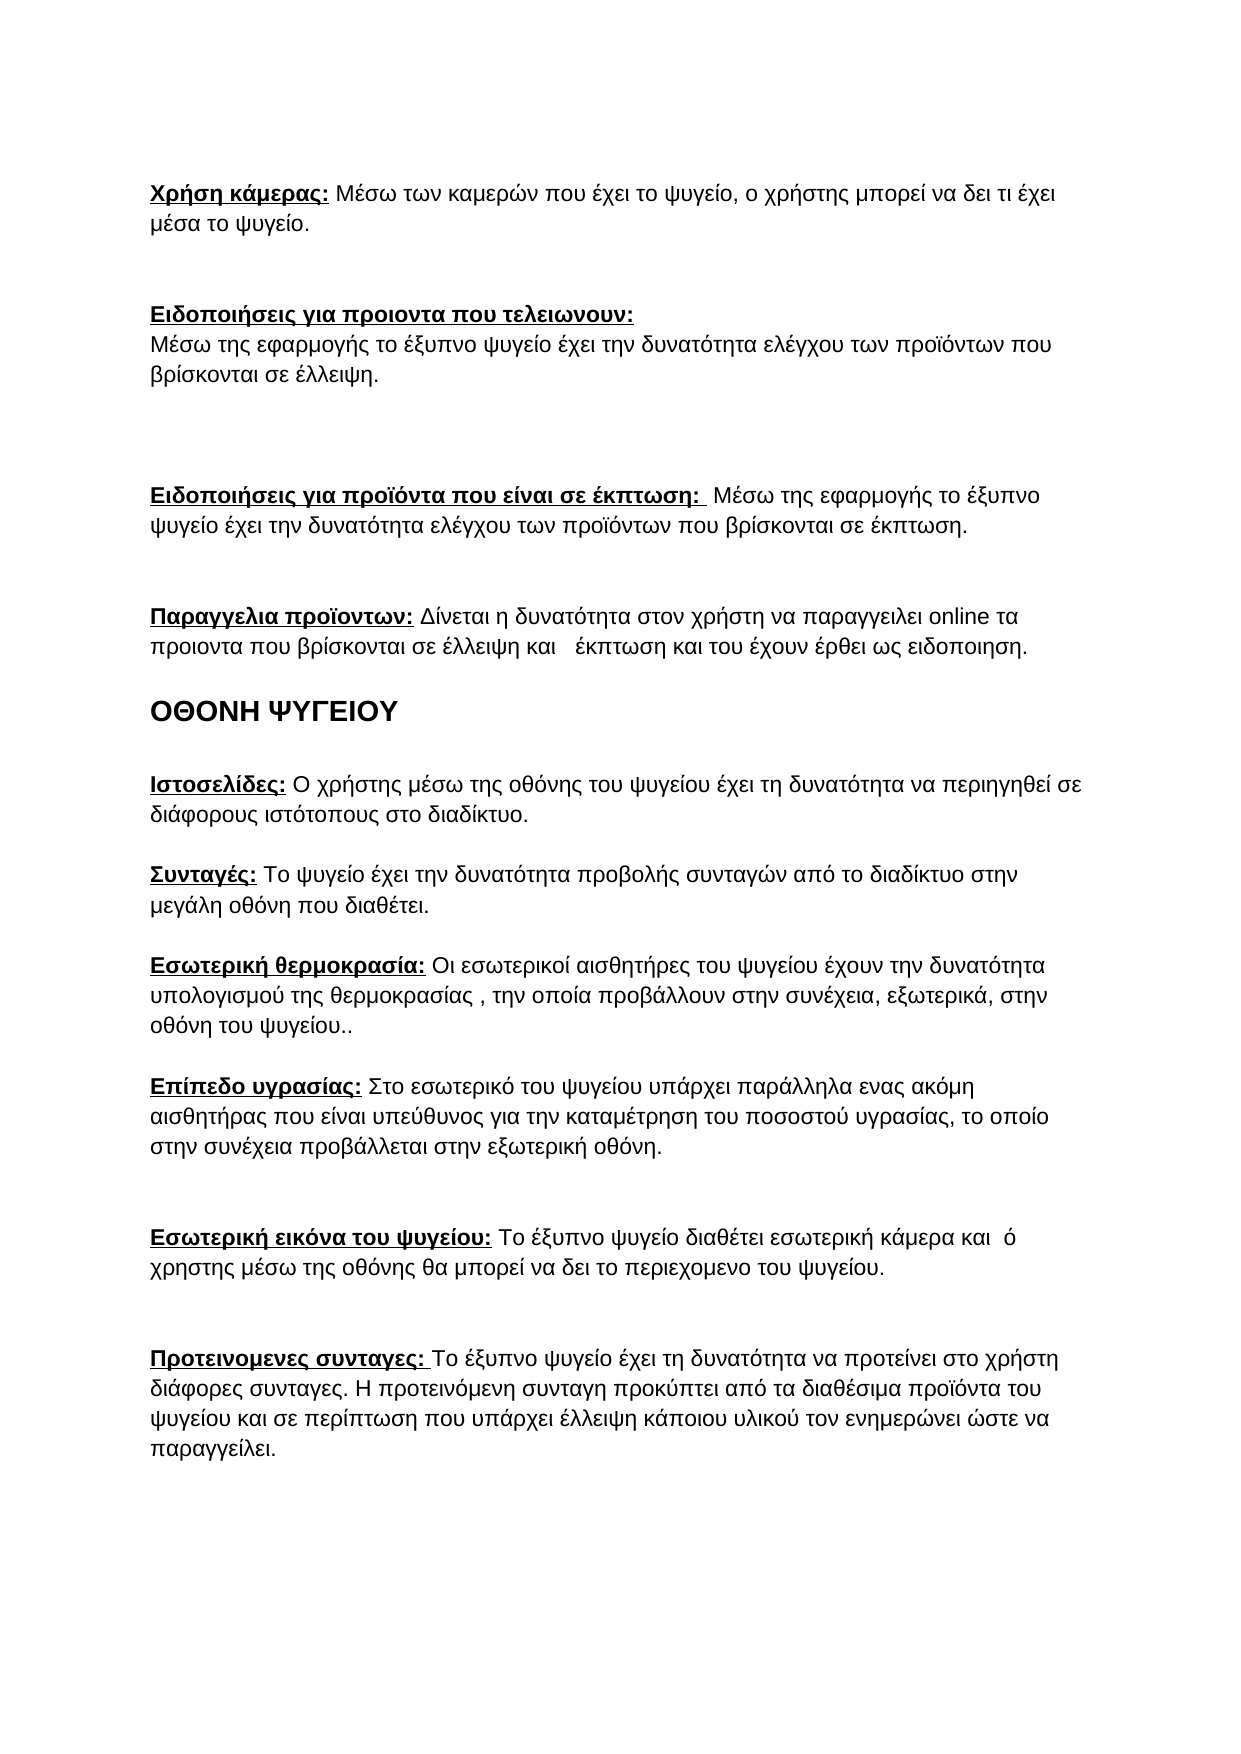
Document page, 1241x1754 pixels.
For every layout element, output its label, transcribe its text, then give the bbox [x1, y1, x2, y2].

text Εσωτερική εικόνα του ψυγείου: Το έξυπνο ψυγείο διαθέτει εσωτερική κάμερα και ό χρηστης μέσω της οθόνης θα μπορεί να δει το περιεχομενο του ψυγείου. [150, 1224, 1090, 1281]
text Συνταγές: Το ψυγείο έχει την δυνατότητα προβολής συνταγών από το διαδίκτυο στην μεγάλη οθόνη που διαθέτει. [150, 861, 1090, 918]
text Χρήση κάμερας: Μέσω των καμερών που έχει το ψυγείο, ο χρήστης μπορεί να δει τι έχει μέσα το ψυγείο. [150, 180, 1090, 237]
text Παραγγελια προϊοντων: Δίνεται η δυνατότητα στον χρήστη να παραγγειλει online τα προιοντα που βρίσκονται σε έλλειψη και έκπτωση και του έχουν έρθει ως ειδοποιηση. [150, 603, 1090, 660]
text Ειδοποιήσεις για προϊόντα που είναι σε έκπτωση: Μέσω της εφαρμογής το έξυπνο ψυγείο έχει την δυνατότητα ελέγχου των προϊόντων που βρίσκονται σε έκπτωση. [150, 482, 1090, 539]
text Επίπεδο υγρασίας: Στο εσωτερικό του ψυγείου υπάρχει παράλληλα ενας ακόμη αισθητήρας που είναι υπεύθυνος για την καταμέτρηση του ποσοστού υγρασίας, το οποίο στην συνέχεια προβάλλεται στην εξωτερική οθόνη. [150, 1073, 1090, 1160]
text Ιστοσελίδες: Ο χρήστης μέσω της οθόνης του ψυγείου έχει τη δυνατότητα να περιηγηθεί σε διάφορους ιστότοπους στο διαδίκτυο. [150, 771, 1090, 827]
text Εσωτερική θερμοκρασία: Οι εσωτερικοί αισθητήρες του ψυγείου έχουν την δυνατότητα υπολογισμού της θερμοκρασίας , την οποία προβάλλουν στην συνέχεια, εξωτερικά, στην οθόνη του ψυγείου.. [150, 952, 1090, 1039]
text Προτεινομενες συνταγες: Το έξυπνο ψυγείο έχει τη δυνατότητα να προτείνει στο χρήστη διάφορες συνταγες. Η προτεινόμενη συνταγη προκύπτει από τα διαθέσιμα προϊόντα του ψυγείου και σε περίπτωση που υπάρχει έλλειψη κάποιου υλικού τον ενημερώνει ώστε να παραγγείλει. [150, 1345, 1090, 1462]
text ΟΘΟΝΗ ΨΥΓΕΙΟΥ [150, 694, 1090, 727]
text Μέσω της εφαρμογής το έξυπνο ψυγείο έχει την δυνατότητα ελέγχου των προϊόντων που βρίσκονται σε έλλειψη. [150, 331, 1090, 388]
text Ειδοποιήσεις για προιοντα που τελειωνουν: [150, 301, 1090, 327]
